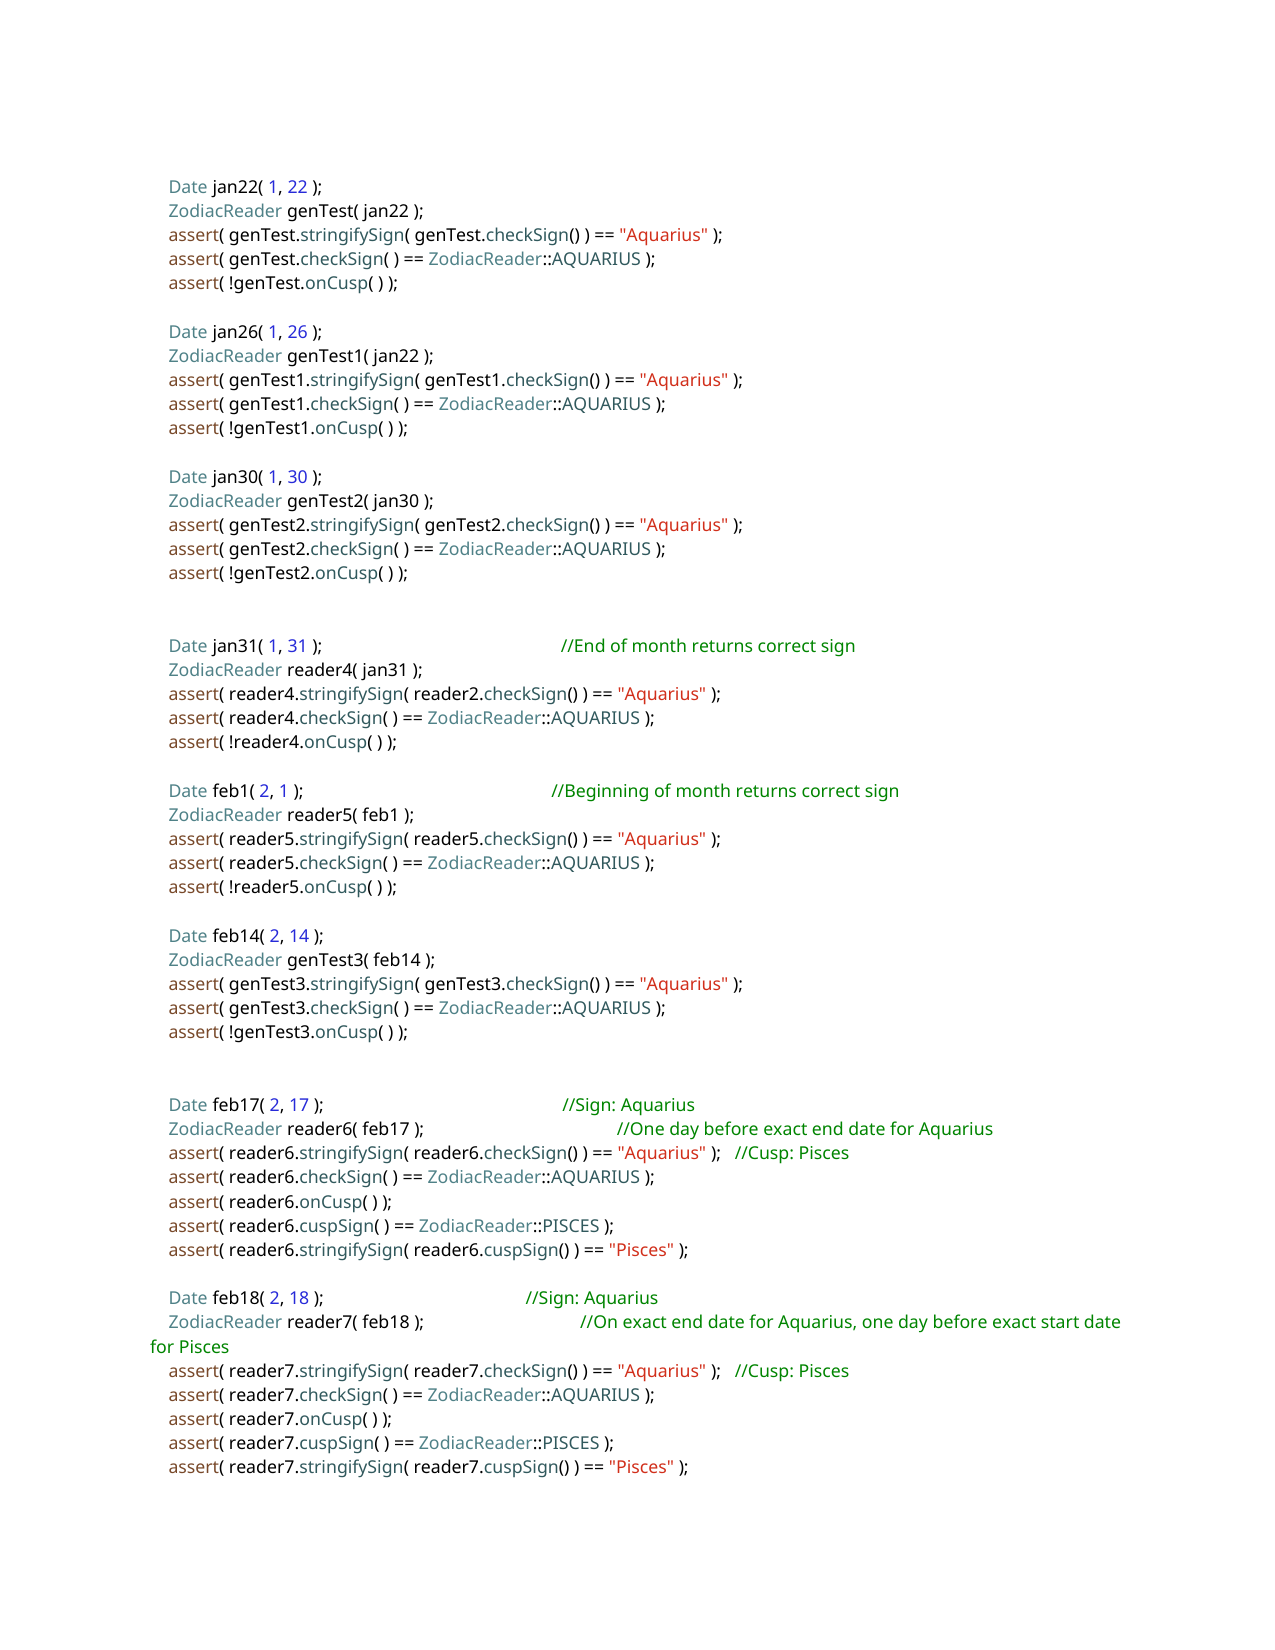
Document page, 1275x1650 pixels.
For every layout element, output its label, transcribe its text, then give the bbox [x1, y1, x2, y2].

text assert( !reader4.onCusp( ) ); [150, 730, 1125, 754]
text Date jan30( 1, 30 ); [150, 464, 1125, 488]
text ZodiacReader genTest2( jan30 ); [150, 488, 1125, 512]
text assert( reader7.stringifySign( reader7.checkSign() ) == "Aquarius" ); //Cusp: Pisces [150, 1358, 1125, 1382]
text assert( genTest3.stringifySign( genTest3.checkSign() ) == "Aquarius" ); [150, 972, 1125, 996]
text assert( reader7.cuspSign( ) == ZodiacReader::PISCES ); [150, 1431, 1125, 1455]
text Date feb1( 2, 1 ); //Beginning of month returns correct sign [150, 778, 1125, 802]
text assert( genTest2.stringifySign( genTest2.checkSign() ) == "Aquarius" ); [150, 512, 1125, 537]
text ZodiacReader reader5( feb1 ); [150, 802, 1125, 827]
text assert( reader7.onCusp( ) ); [150, 1407, 1125, 1431]
text assert( reader6.checkSign( ) == ZodiacReader::AQUARIUS ); [150, 1165, 1125, 1189]
text assert( reader7.checkSign( ) == ZodiacReader::AQUARIUS ); [150, 1382, 1125, 1407]
text assert( reader5.checkSign( ) == ZodiacReader::AQUARIUS ); [150, 851, 1125, 875]
text assert( !genTest.onCusp( ) ); [150, 271, 1125, 295]
text assert( genTest2.checkSign( ) == ZodiacReader::AQUARIUS ); [150, 537, 1125, 561]
text assert( reader6.cuspSign( ) == ZodiacReader::PISCES ); [150, 1213, 1125, 1237]
text assert( !genTest3.onCusp( ) ); [150, 1020, 1125, 1044]
text assert( !genTest2.onCusp( ) ); [150, 561, 1125, 585]
text ZodiacReader genTest3( feb14 ); [150, 947, 1125, 972]
text Date jan26( 1, 26 ); [150, 319, 1125, 343]
text assert( !genTest1.onCusp( ) ); [150, 416, 1125, 440]
text assert( genTest1.checkSign( ) == ZodiacReader::AQUARIUS ); [150, 392, 1125, 416]
text ZodiacReader genTest( jan22 ); [150, 198, 1125, 222]
text assert( reader6.onCusp( ) ); [150, 1189, 1125, 1213]
text assert( reader6.stringifySign( reader6.cuspSign() ) == "Pisces" ); [150, 1237, 1125, 1262]
text Date jan31( 1, 31 ); //End of month returns correct sign [150, 633, 1125, 657]
text assert( reader5.stringifySign( reader5.checkSign() ) == "Aquarius" ); [150, 827, 1125, 851]
text assert( reader4.checkSign( ) == ZodiacReader::AQUARIUS ); [150, 706, 1125, 730]
text ZodiacReader reader6( feb17 ); //One day before exact end date for Aquarius [150, 1117, 1125, 1141]
text assert( reader4.stringifySign( reader2.checkSign() ) == "Aquarius" ); [150, 682, 1125, 706]
text assert( genTest.stringifySign( genTest.checkSign() ) == "Aquarius" ); [150, 222, 1125, 247]
text ZodiacReader reader4( jan31 ); [150, 657, 1125, 682]
text assert( genTest.checkSign( ) == ZodiacReader::AQUARIUS ); [150, 247, 1125, 271]
text assert( genTest3.checkSign( ) == ZodiacReader::AQUARIUS ); [150, 996, 1125, 1020]
text Date feb14( 2, 14 ); [150, 923, 1125, 947]
text assert( reader6.stringifySign( reader6.checkSign() ) == "Aquarius" ); //Cusp: Pisces [150, 1141, 1125, 1165]
text Date jan22( 1, 22 ); [150, 174, 1125, 198]
text ZodiacReader reader7( feb18 ); //On exact end date for Aquarius, one day before exact start date for Pisces [150, 1310, 1125, 1358]
text assert( genTest1.stringifySign( genTest1.checkSign() ) == "Aquarius" ); [150, 367, 1125, 392]
text Date feb18( 2, 18 ); //Sign: Aquarius [150, 1286, 1125, 1310]
text assert( !reader5.onCusp( ) ); [150, 875, 1125, 899]
text ZodiacReader genTest1( jan22 ); [150, 343, 1125, 367]
text assert( reader7.stringifySign( reader7.cuspSign() ) == "Pisces" ); [150, 1455, 1125, 1479]
text Date feb17( 2, 17 ); //Sign: Aquarius [150, 1092, 1125, 1117]
